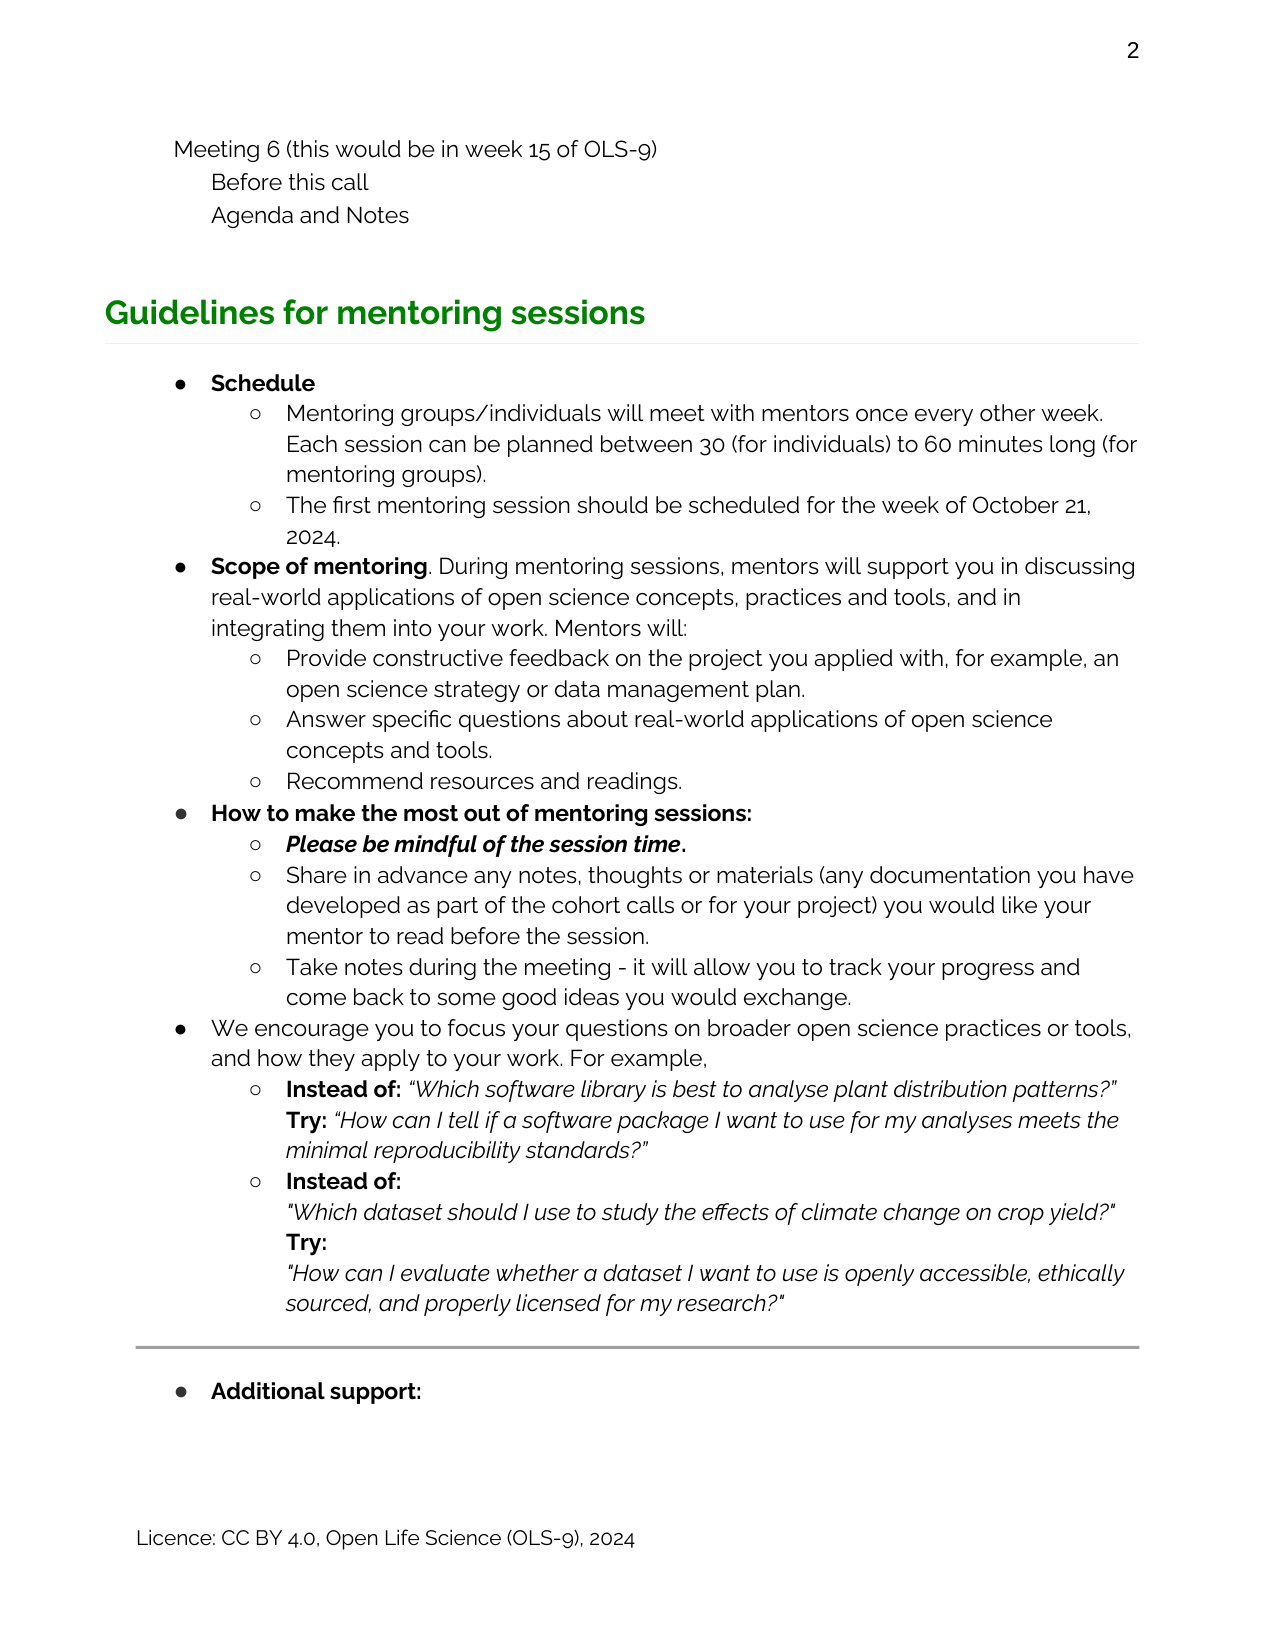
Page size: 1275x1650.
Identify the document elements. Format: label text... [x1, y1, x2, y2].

text Try: “How can I tell if a software package I want to use for my analyses meets the minimal reproducibility standards?” [286, 1106, 1139, 1164]
list Additional support: [173, 1376, 1139, 1404]
list The first mentoring session should be scheduled for the week of October 21, 2024. [248, 492, 1139, 549]
list Answer specific questions about real-world applications of open science concepts and tools. [248, 706, 1139, 764]
subtitle Guidelines for mentoring sessions [104, 293, 1139, 344]
list How to make the most out of mentoring sessions: [173, 798, 1139, 827]
list Take notes during the meeting - it will allow you to track your progress and come back to some good ideas you would exchange. [248, 953, 1139, 1011]
list Schedule [173, 369, 1139, 396]
list Instead of: “Which software library is best to analyse plant distribution patterns?” [248, 1076, 1139, 1103]
list Instead of: "Which dataset should I use to study the effects of climate change on crop yield?" Try: "How can I evaluate whether a dataset I want to use is openly accessible, ethically sourced, and properly licensed for my research?" [248, 1168, 1139, 1317]
list Mentoring groups/individuals will meet with mentors once every other week. Each session can be planned between 30 (for individuals) to 60 minutes long (for mentoring groups). [248, 400, 1139, 488]
list Share in advance any notes, thoughts or materials (any documentation you have developed as part of the cohort calls or for your project) you would like your mentor to read before the session. [248, 861, 1139, 949]
list Recommend resources and readings. [248, 767, 1139, 794]
list Please be mindful of the session time. [248, 831, 1139, 858]
list We encourage you to focus your questions on broader open science practices or tools, and how they apply to your work. For example, [173, 1014, 1139, 1072]
list Scope of mentoring. During mentoring sessions, mentors will support you in discussing real-world applications of open science concepts, practices and tools, and in integrating them into your work. Mentors will: [173, 553, 1139, 641]
list Provide constructive feedback on the project you applied with, for example, an open science strategy or data management plan. [248, 645, 1139, 702]
